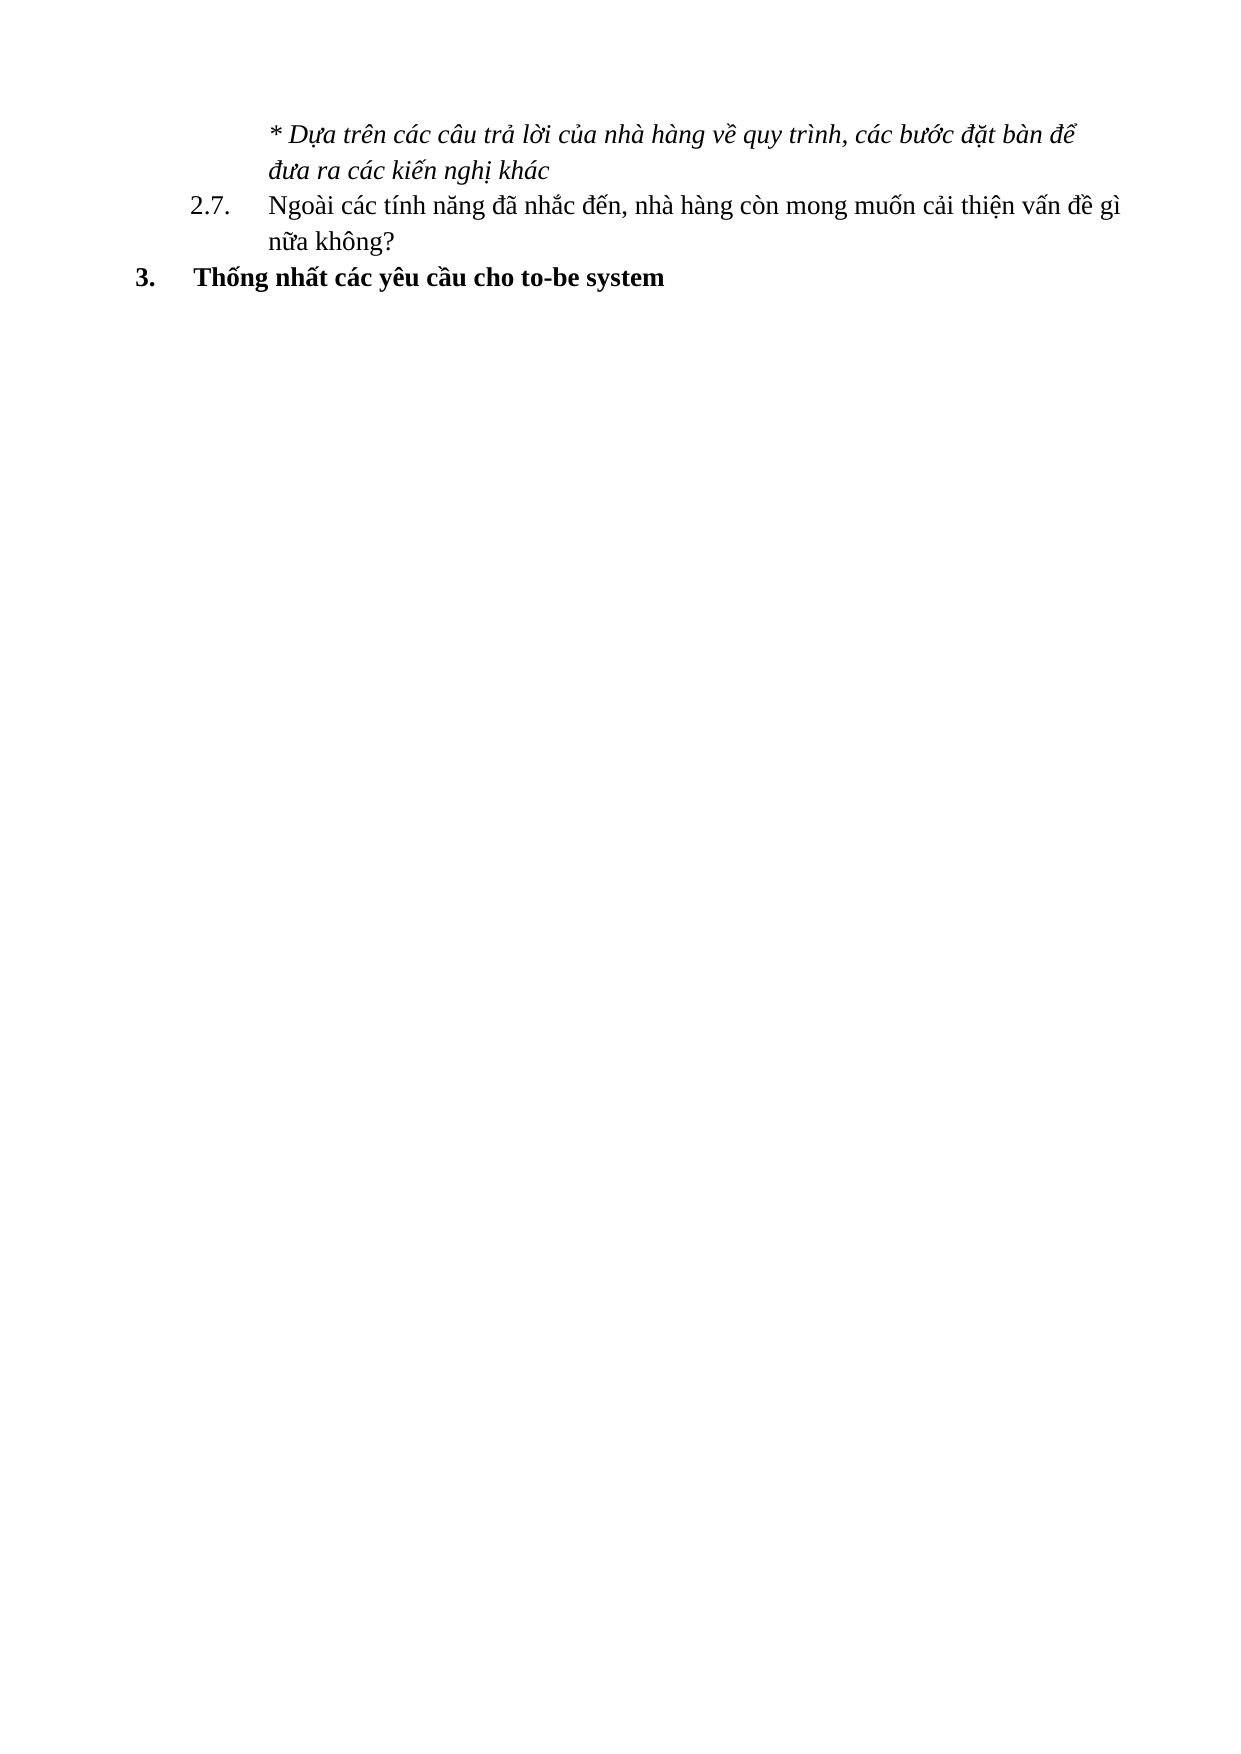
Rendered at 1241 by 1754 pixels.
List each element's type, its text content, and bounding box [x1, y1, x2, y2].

list Ngoài các tính năng đã nhắc đến, nhà hàng còn mong muốn cải thiện vấn đề gì nữa không? [231, 189, 1122, 256]
list Thống nhất các yêu cầu cho to-be system [156, 261, 1122, 292]
text * Dựa trên các câu trả lời của nhà hàng về quy trình, các bước đặt bàn để đưa ra các kiến nghị khác [268, 118, 1122, 185]
